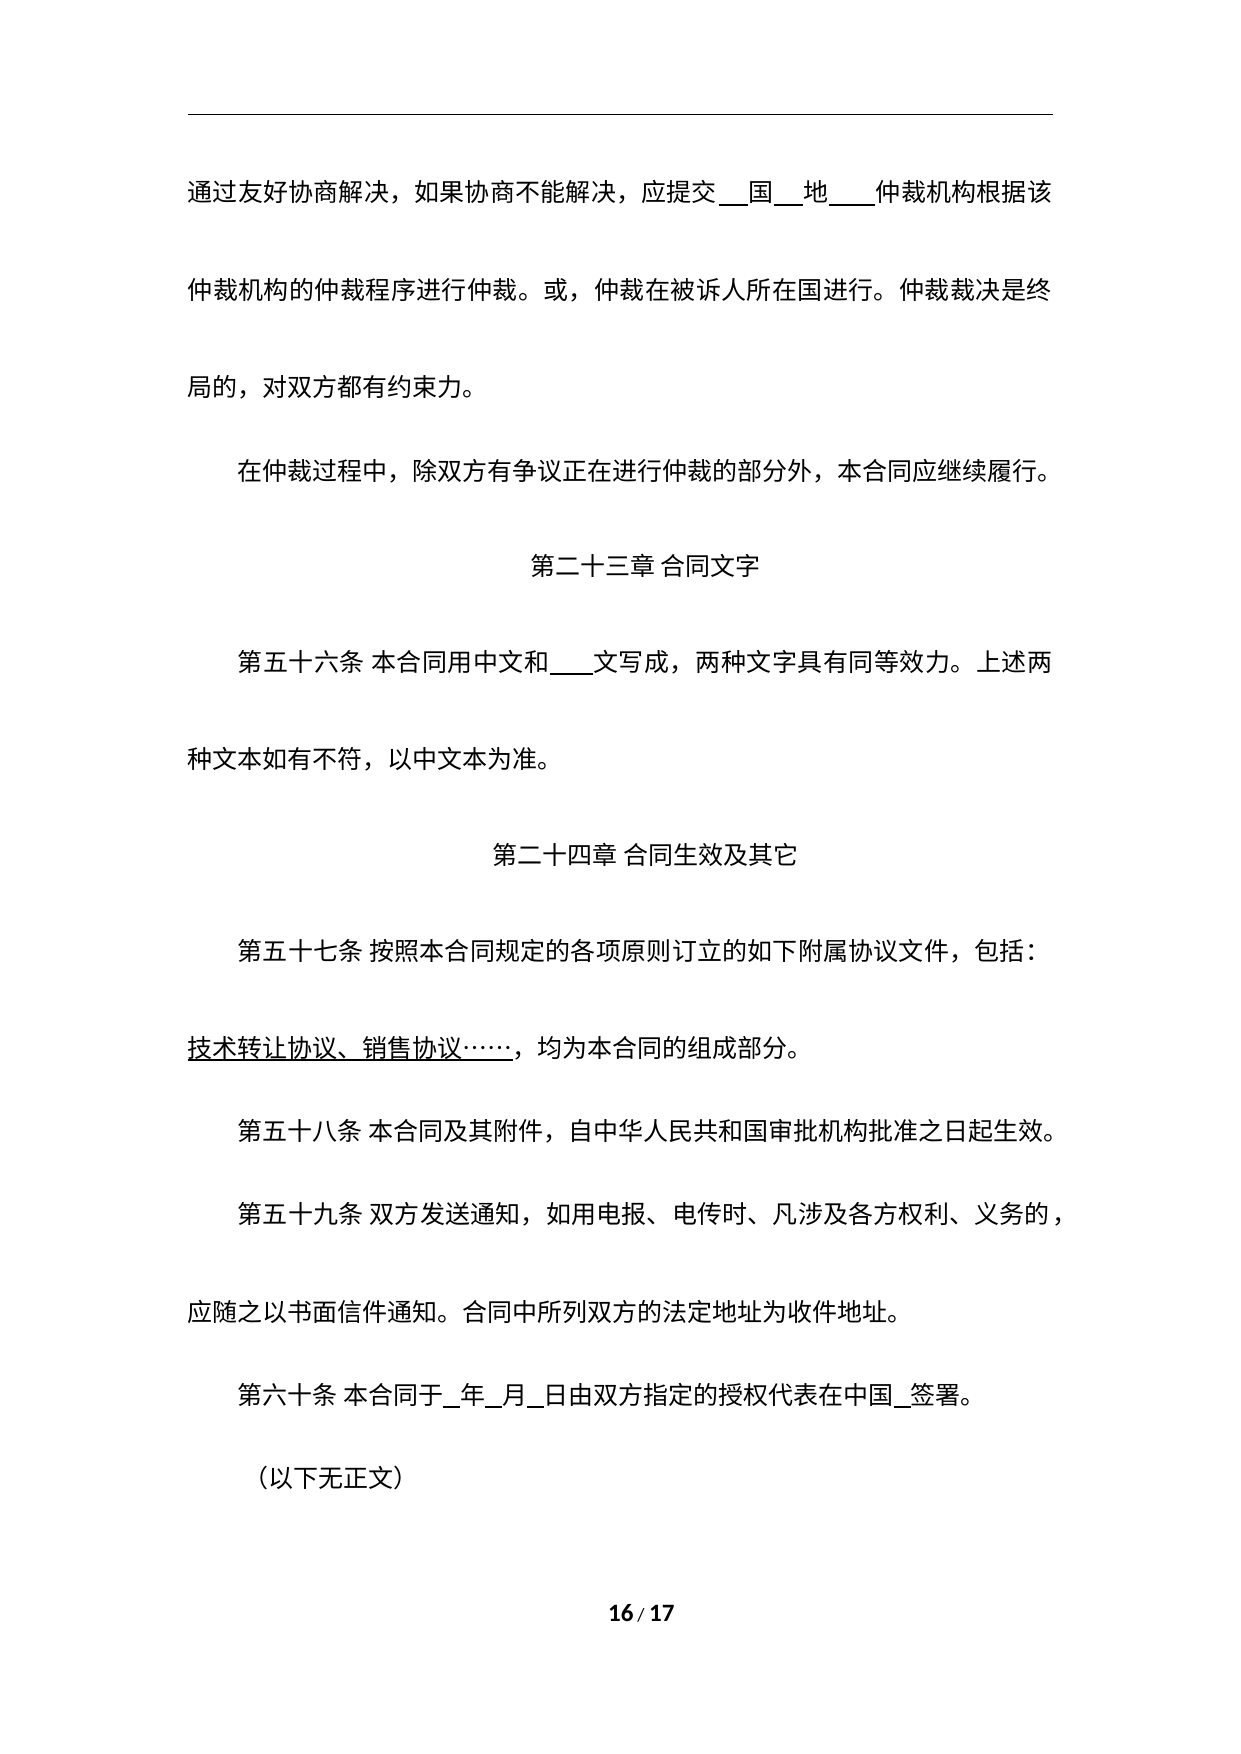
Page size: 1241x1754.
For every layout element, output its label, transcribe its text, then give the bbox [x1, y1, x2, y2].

text （以下无正文） [187, 1444, 1053, 1509]
text 第五十九条 双方发送通知，如用电报、电传时、凡涉及各方权利、义务的，应随之以书面信件通知。合同中所列双方的法定地址为收件地址。 [187, 1180, 1053, 1343]
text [187, 158, 1053, 418]
subtitle 第二十三章 合同文字 [187, 532, 1053, 597]
text 在仲裁过程中，除双方有争议正在进行仲裁的部分外，本合同应继续履行。 [187, 437, 1053, 502]
text 第五十七条 按照本合同规定的各项原则订立的如下附属协议文件，包括：技术转让协议、销售协议……，均为本合同的组成部分。 [187, 917, 1053, 1079]
text 第六十条 本合同于 年 月 日由双方指定的授权代表在中国 签署。 [187, 1361, 1053, 1426]
text 第五十六条 本合同用中文和 文写成，两种文字具有同等效力。上述两种文本如有不符，以中文本为准。 [187, 628, 1053, 790]
text 第五十八条 本合同及其附件，自中华人民共和国审批机构批准之日起生效。 [187, 1097, 1053, 1162]
subtitle 第二十四章 合同生效及其它 [187, 821, 1053, 886]
